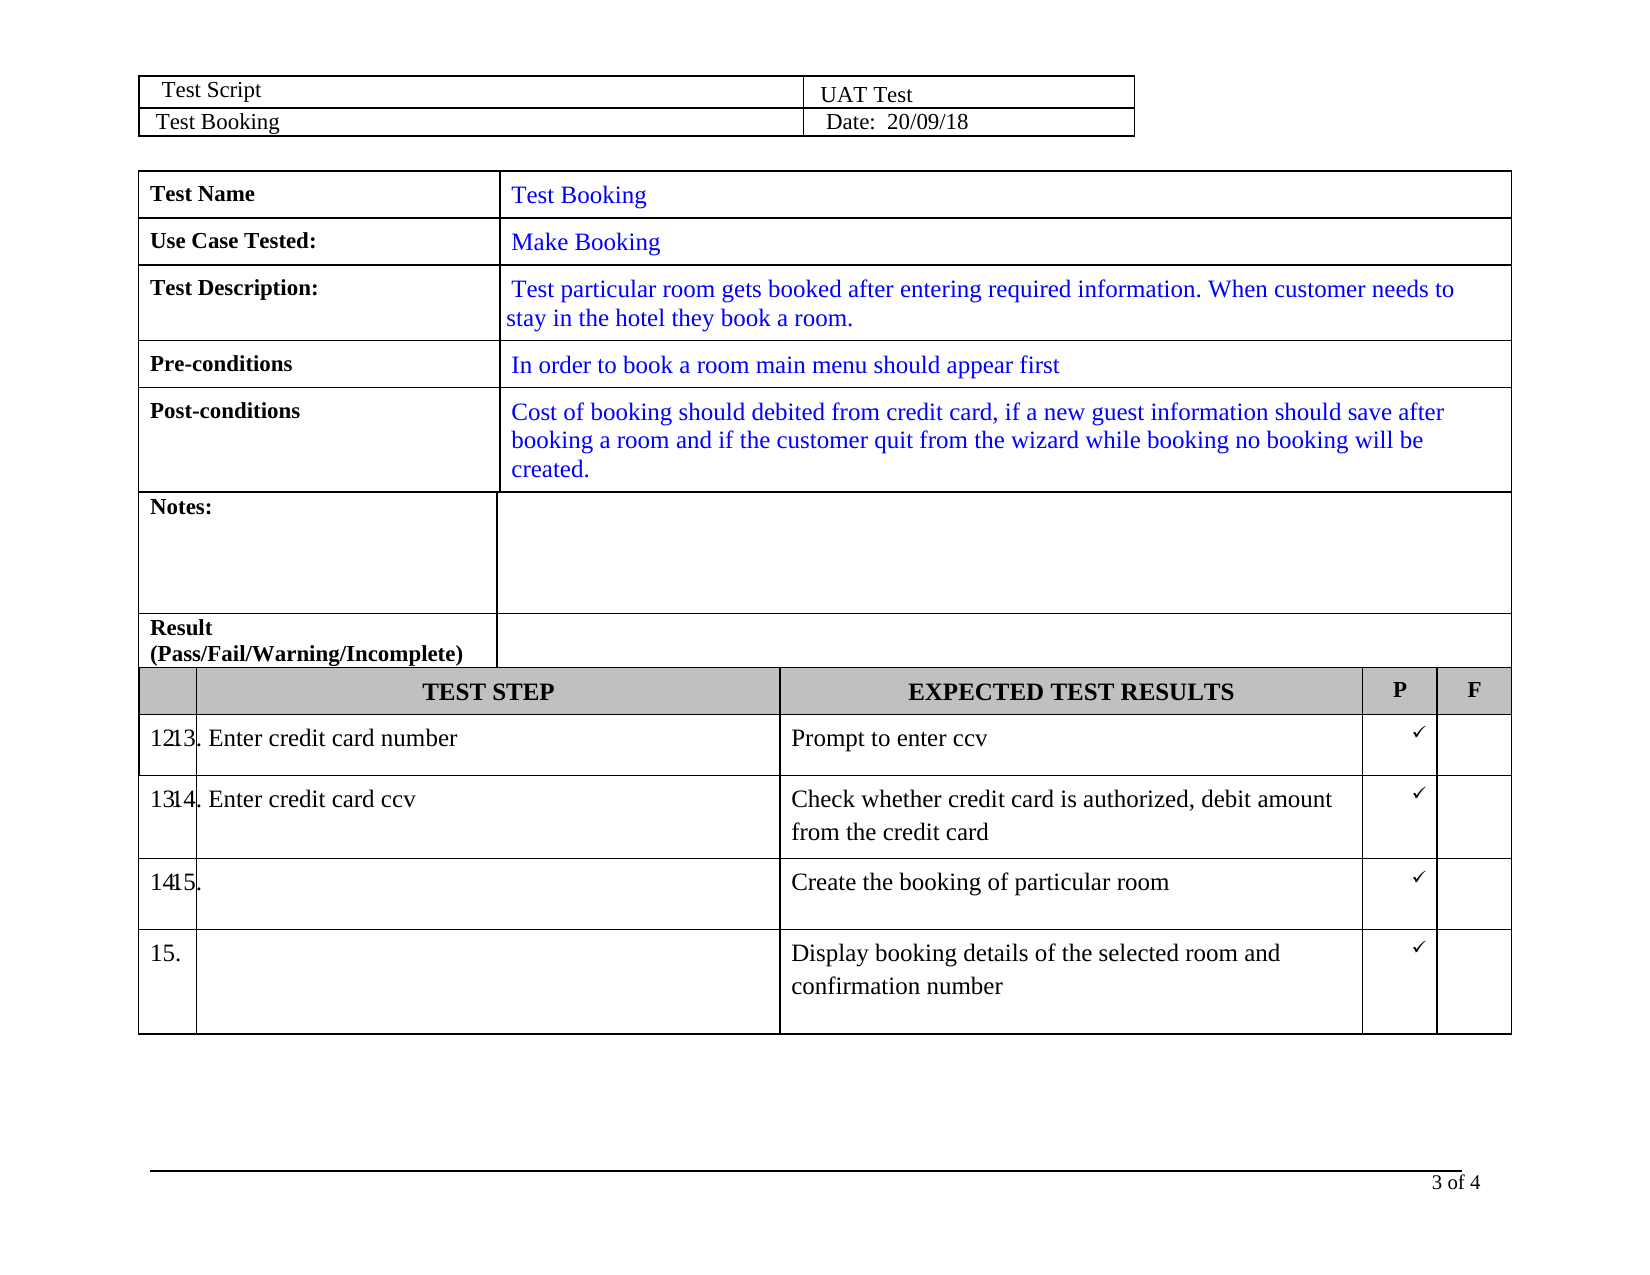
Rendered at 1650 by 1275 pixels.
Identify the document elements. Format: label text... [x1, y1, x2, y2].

table_cell [1363, 776, 1436, 858]
table_cell Enter credit card ccv [197, 776, 779, 858]
table_cell Make Booking [501, 219, 1511, 264]
table_cell [498, 493, 1511, 612]
table_cell Use Case Tested: [139, 219, 499, 264]
table_cell Create the booking of particular room [781, 859, 1362, 928]
table_cell 13. [139, 776, 196, 858]
table_cell [197, 930, 779, 1033]
table_cell EXPECTED TEST RESULTS [781, 668, 1362, 714]
table_cell [1363, 859, 1436, 928]
table_cell [1438, 715, 1511, 774]
table_cell [1363, 930, 1436, 1033]
table_cell [197, 859, 779, 928]
table_header Test Booking [501, 172, 1511, 217]
table_cell Post-conditions [139, 388, 499, 491]
table_cell F [1438, 668, 1511, 714]
table_cell P [1363, 668, 1436, 714]
table_cell [1438, 859, 1511, 928]
table_cell [1438, 930, 1511, 1033]
table_cell In order to book a room main menu should appear first [501, 341, 1511, 387]
table_cell Pre-conditions [139, 341, 499, 387]
table_cell [1363, 715, 1436, 774]
table_cell [140, 668, 196, 714]
table_cell Enter credit card number [197, 715, 779, 774]
table_cell Test particular room gets booked after entering required information. When customer needs to stay in the hotel they book a room. [501, 266, 1511, 340]
table_cell TEST STEP [197, 668, 779, 714]
table_cell Display booking details of the selected room and confirmation number [781, 930, 1362, 1033]
table_cell 15. [139, 930, 196, 1033]
table_cell Prompt to enter ccv [781, 715, 1362, 774]
table_cell Notes: [139, 493, 496, 612]
table_cell 14. [139, 859, 196, 928]
table_cell [1438, 776, 1511, 858]
table_header Test Name [139, 172, 499, 217]
table_cell Test Description: [139, 266, 499, 340]
table_cell Result (Pass/Fail/Warning/Incomplete) [139, 614, 496, 667]
table_cell Check whether credit card is authorized, debit amount from the credit card [781, 776, 1362, 858]
table_cell Cost of booking should debited from credit card, if a new guest information should save after booking a room and if the customer quit from the wizard while booking no booking will be created. [501, 388, 1511, 491]
table_cell [498, 614, 1511, 667]
table_cell 12. [140, 715, 196, 774]
